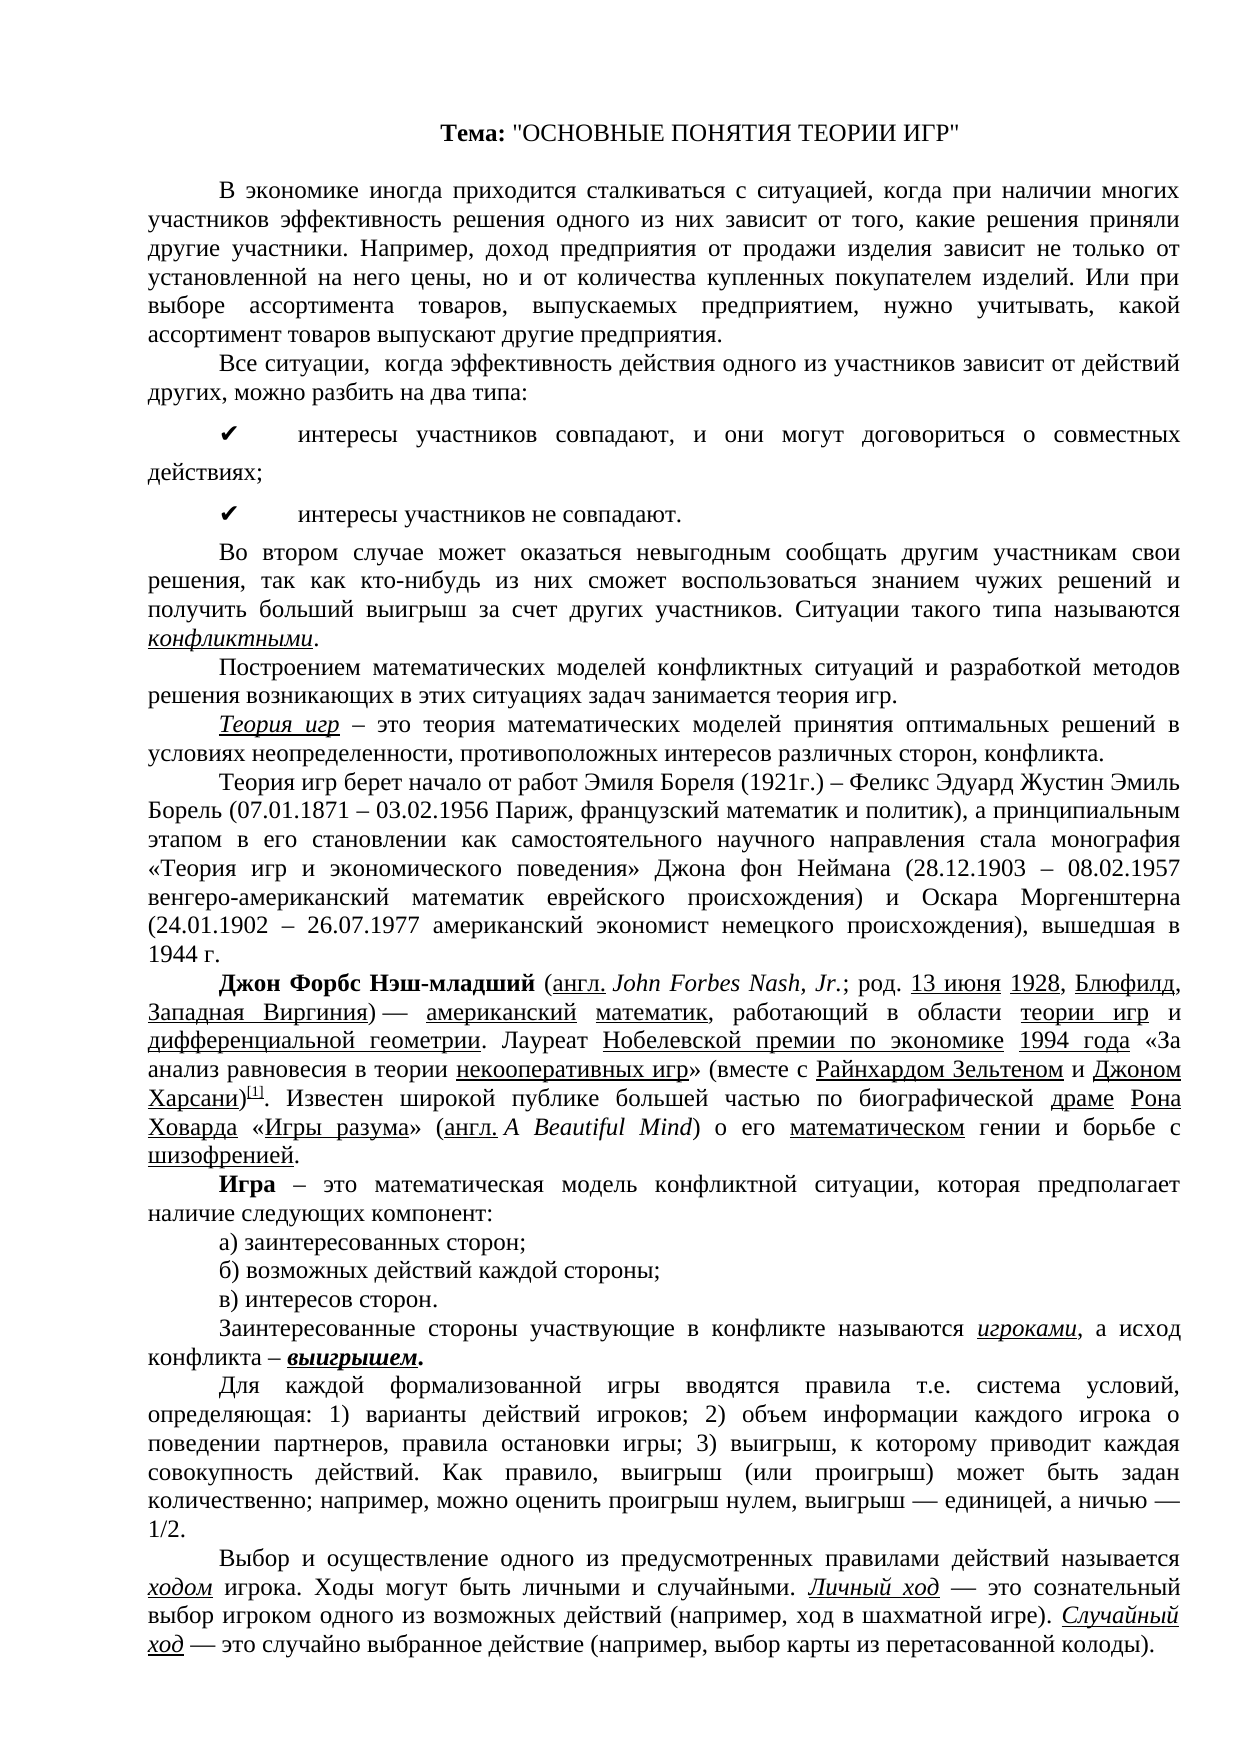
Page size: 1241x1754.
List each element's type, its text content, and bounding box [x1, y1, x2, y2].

text Заинтересованные стороны участвующие в конфликте называются игроками, а исход конфликта – выигрышем. [148, 1313, 1181, 1371]
list интересы участников не совпадают. [148, 486, 1181, 537]
text б) возможных действий каждой стороны; [148, 1256, 1181, 1284]
text Тема: "ОСНОВНЫЕ ПОНЯТИЯ ТЕОРИИ ИГР" [148, 118, 1181, 147]
text Игра – это математическая модель конфликтной ситуации, которая предполагает наличие следующих компонент: [148, 1169, 1181, 1227]
text Во втором случае может оказаться невыгодным сообщать другим участникам свои решения, так как кто-нибудь из них сможет воспользоваться знанием чужих решений и получить больший выигрыш за счет других участников. Ситуации такого типа называются конфликтными. [148, 537, 1181, 652]
text Выбор и осуществление одного из предусмотренных правилами действий называется ходом игрока. Ходы могут быть личными и случайными. Личный ход — это сознательный выбор игроком одного из возможных действий (например, ход в шахматной игре). Случайный ход — это случайно выбранное действие (например, выбор карты из перетасованной колоды). [148, 1543, 1181, 1658]
text В экономике иногда приходится сталкиваться с ситуацией, когда при наличии многих участников эффективность решения одного из них зависит от того, какие решения приняли другие участники. Например, доход предприятия от продажи изделия зависит не только от установленной на него цены, но и от количества купленных покупателем изделий. Или при выборе ассортимента товаров, выпускаемых предприятием, нужно учитывать, какой ассортимент товаров выпускают другие предприятия. [148, 176, 1181, 348]
text в) интересов сторон. [148, 1284, 1181, 1313]
text Теория игр берет начало от работ Эмиля Бореля (1921г.) – Феликс Эдуард Жустин Эмиль Борель (07.01.1871 – 03.02.1956 Париж, французский математик и политик), а принципиальным этапом в его становлении как самостоятельного научного направления стала монография «Теория игр и экономического поведения» Джона фон Неймана (28.12.1903 – 08.02.1957 венгеро-американский математик еврейского происхождения) и Оскара Моргенштерна (24.01.1902 – 26.07.1977 американский экономист немецкого происхождения), вышедшая в 1944 г. [148, 767, 1181, 968]
list интересы участников совпадают, и они могут договориться о совместных действиях; [148, 406, 1181, 486]
text Построением математических моделей конфликтных ситуаций и разработкой методов решения возникающих в этих ситуациях задач занимается теория игр. [148, 652, 1181, 709]
text Джон Форбс Нэш-младший (англ. John Forbes Nash, Jr.; род. 13 июня 1928, Блюфилд, Западная Виргиния) — американский математик, работающий в области теории игр и дифференциальной геометрии. Лауреат Нобелевской премии по экономике 1994 года «За анализ равновесия в теории некооперативных игр» (вместе с Райнхардом Зельтеном и Джоном Харсани)[1]. Известен широкой публике большей частью по биографической драме Рона Ховарда «Игры разума» (англ. A Beautiful Mind) о его математическом гении и борьбе с шизофренией. [148, 968, 1181, 1169]
text Все ситуации, когда эффективность действия одного из участников зависит от действий других, можно разбить на два типа: [148, 348, 1181, 406]
text Для каждой формализованной игры вводятся правила т.е. система условий, определяющая: 1) варианты действий игроков; 2) объем информации каждого игрока о поведении партнеров, правила остановки игры; 3) выигрыш, к которому приводит каждая совокупность действий. Как правило, выигрыш (или проигрыш) может быть задан количественно; например, можно оценить проигрыш нулем, выигрыш — единицей, а ничью — 1/2. [148, 1371, 1181, 1543]
text а) заинтересованных сторон; [148, 1227, 1181, 1256]
text Теория игр – это теория математических моделей принятия оптимальных решений в условиях неопределенности, противоположных интересов различных сторон, конфликта. [148, 709, 1181, 767]
